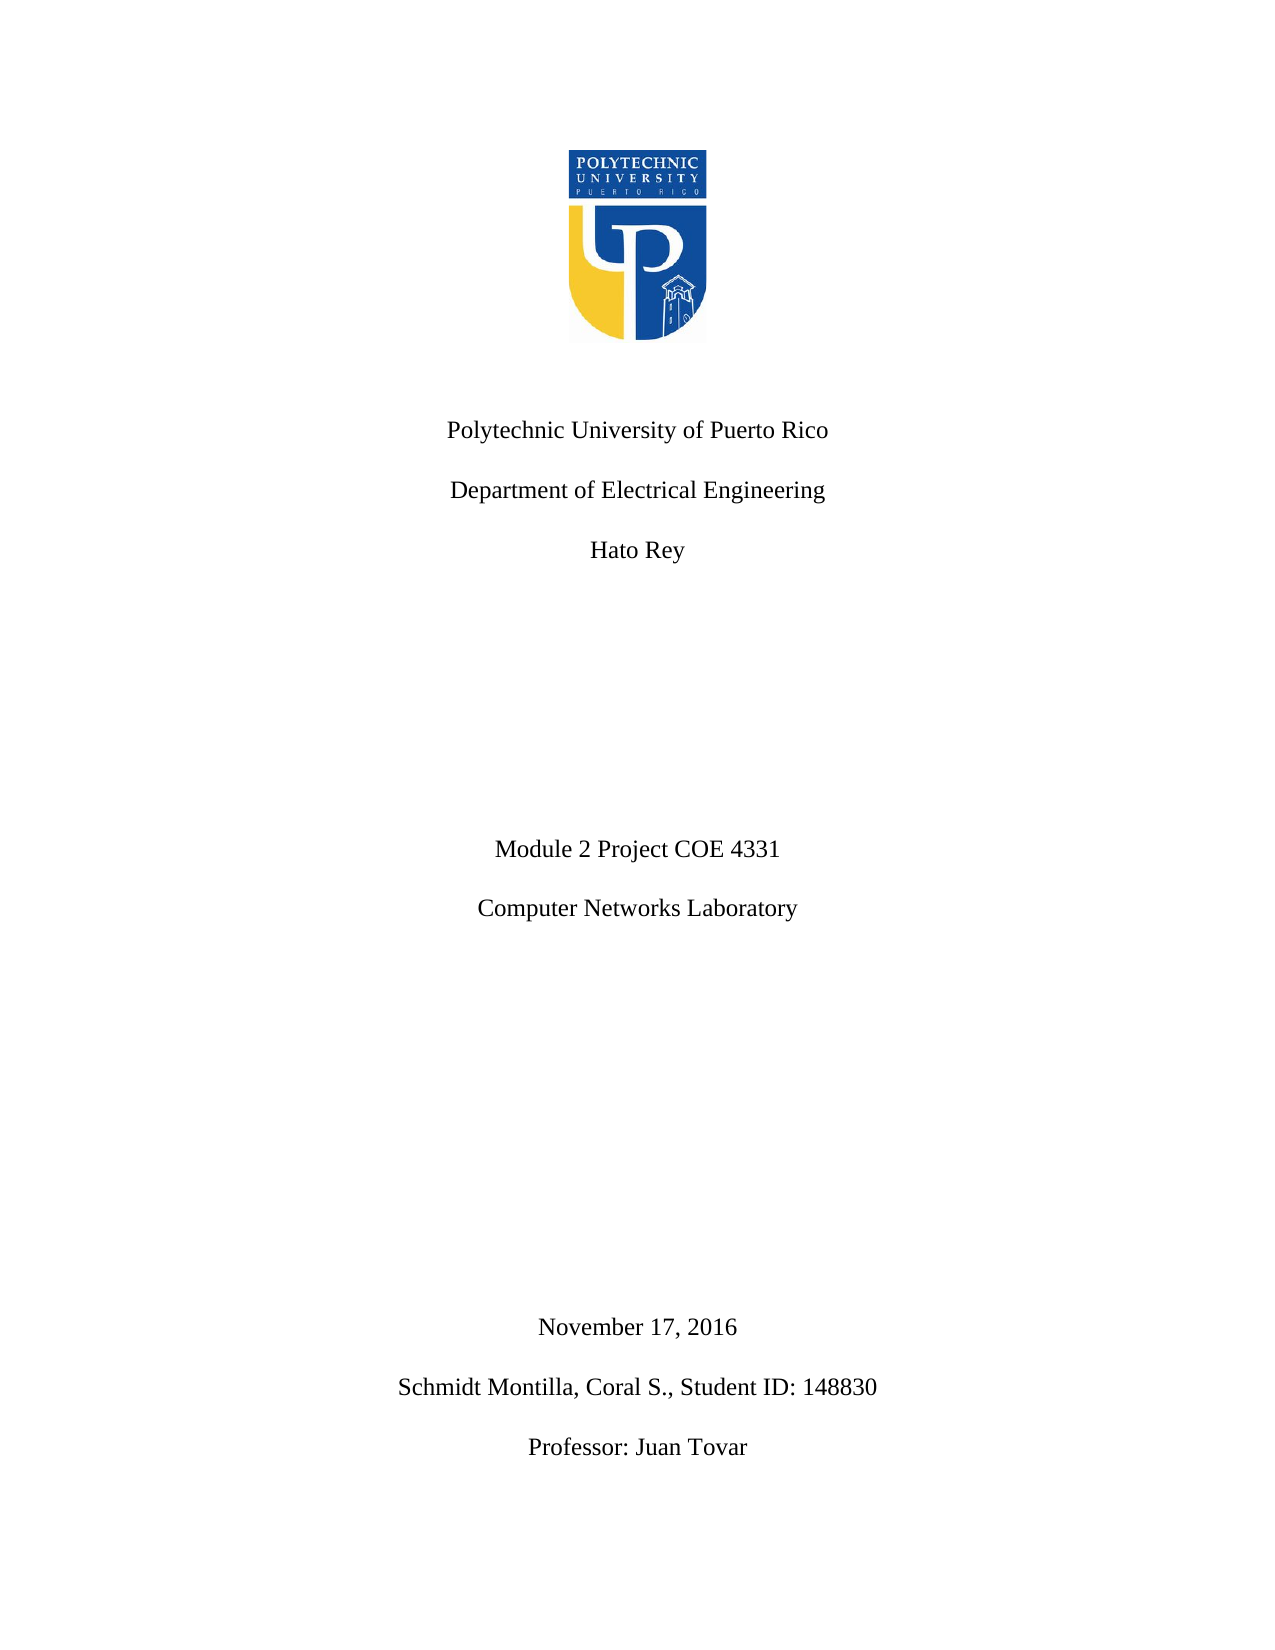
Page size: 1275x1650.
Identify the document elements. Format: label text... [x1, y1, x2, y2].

text November 17, 2016 [150, 1312, 1125, 1341]
text Computer Networks Laboratory [150, 893, 1125, 922]
text Professor: Juan Tovar [150, 1432, 1125, 1460]
text Schmidt Montilla, Coral S., Student ID: 148830 [150, 1372, 1125, 1401]
text Hato Rey [150, 535, 1125, 563]
text Module 2 Project COE 4331 [150, 834, 1125, 862]
text Department of Electrical Engineering [150, 475, 1125, 504]
picture [568, 150, 707, 343]
text Polytechnic University of Puerto Rico [150, 415, 1125, 444]
